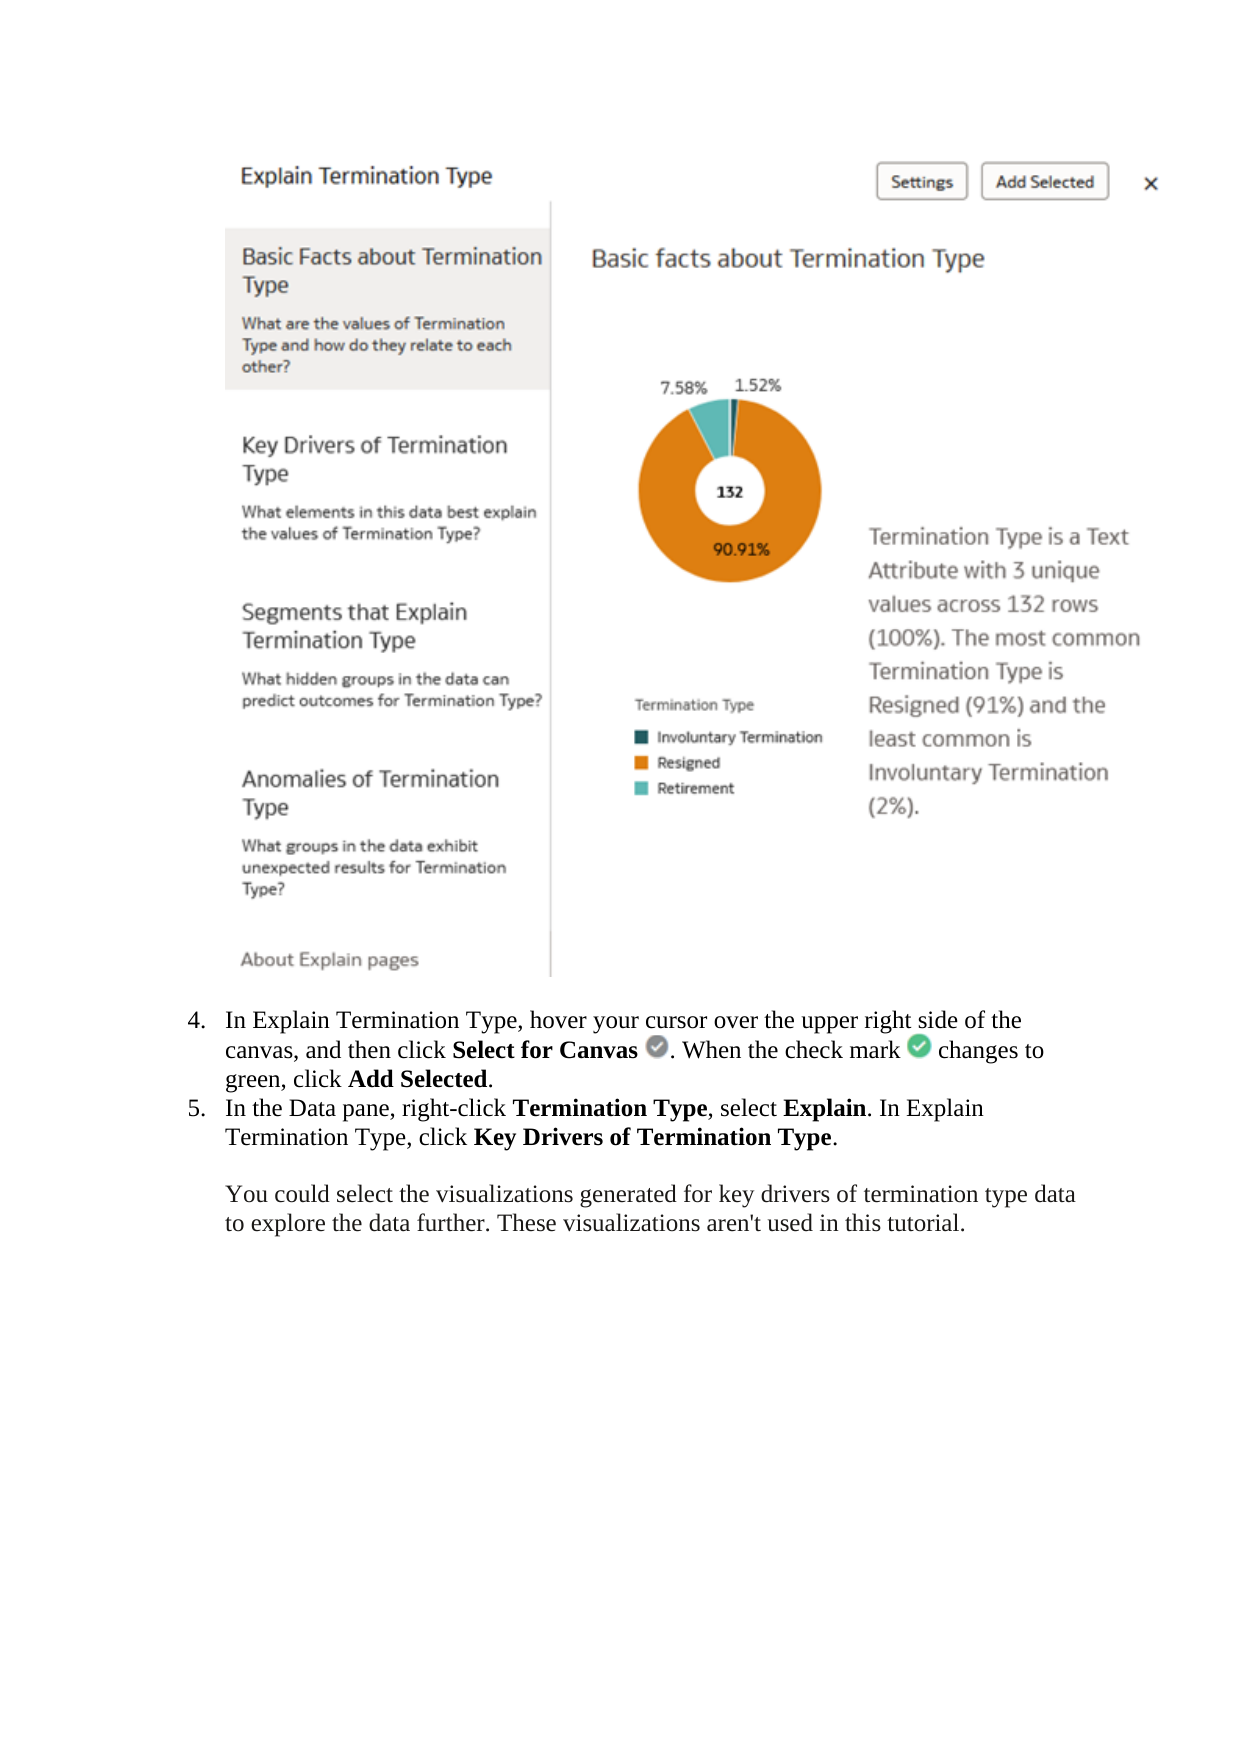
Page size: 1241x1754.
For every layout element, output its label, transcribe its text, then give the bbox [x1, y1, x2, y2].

picture [906, 1033, 932, 1059]
picture [644, 1035, 670, 1059]
list In Explain Termination Type, hover your cursor over the upper right side of the canvas, and then click Select for Canvas . When the check mark changes to green, click Add Selected. [187, 1005, 1090, 1093]
list In the Data pane, right-click Termination Type, select Explain. In Explain Termination Type, click Key Drivers of Termination Type. [187, 1093, 1090, 1150]
picture [225, 150, 1163, 977]
text You could select the visualizations generated for key drivers of termination type data to explore the data further. These visualizations aren't used in this tutorial. [225, 1179, 1090, 1237]
